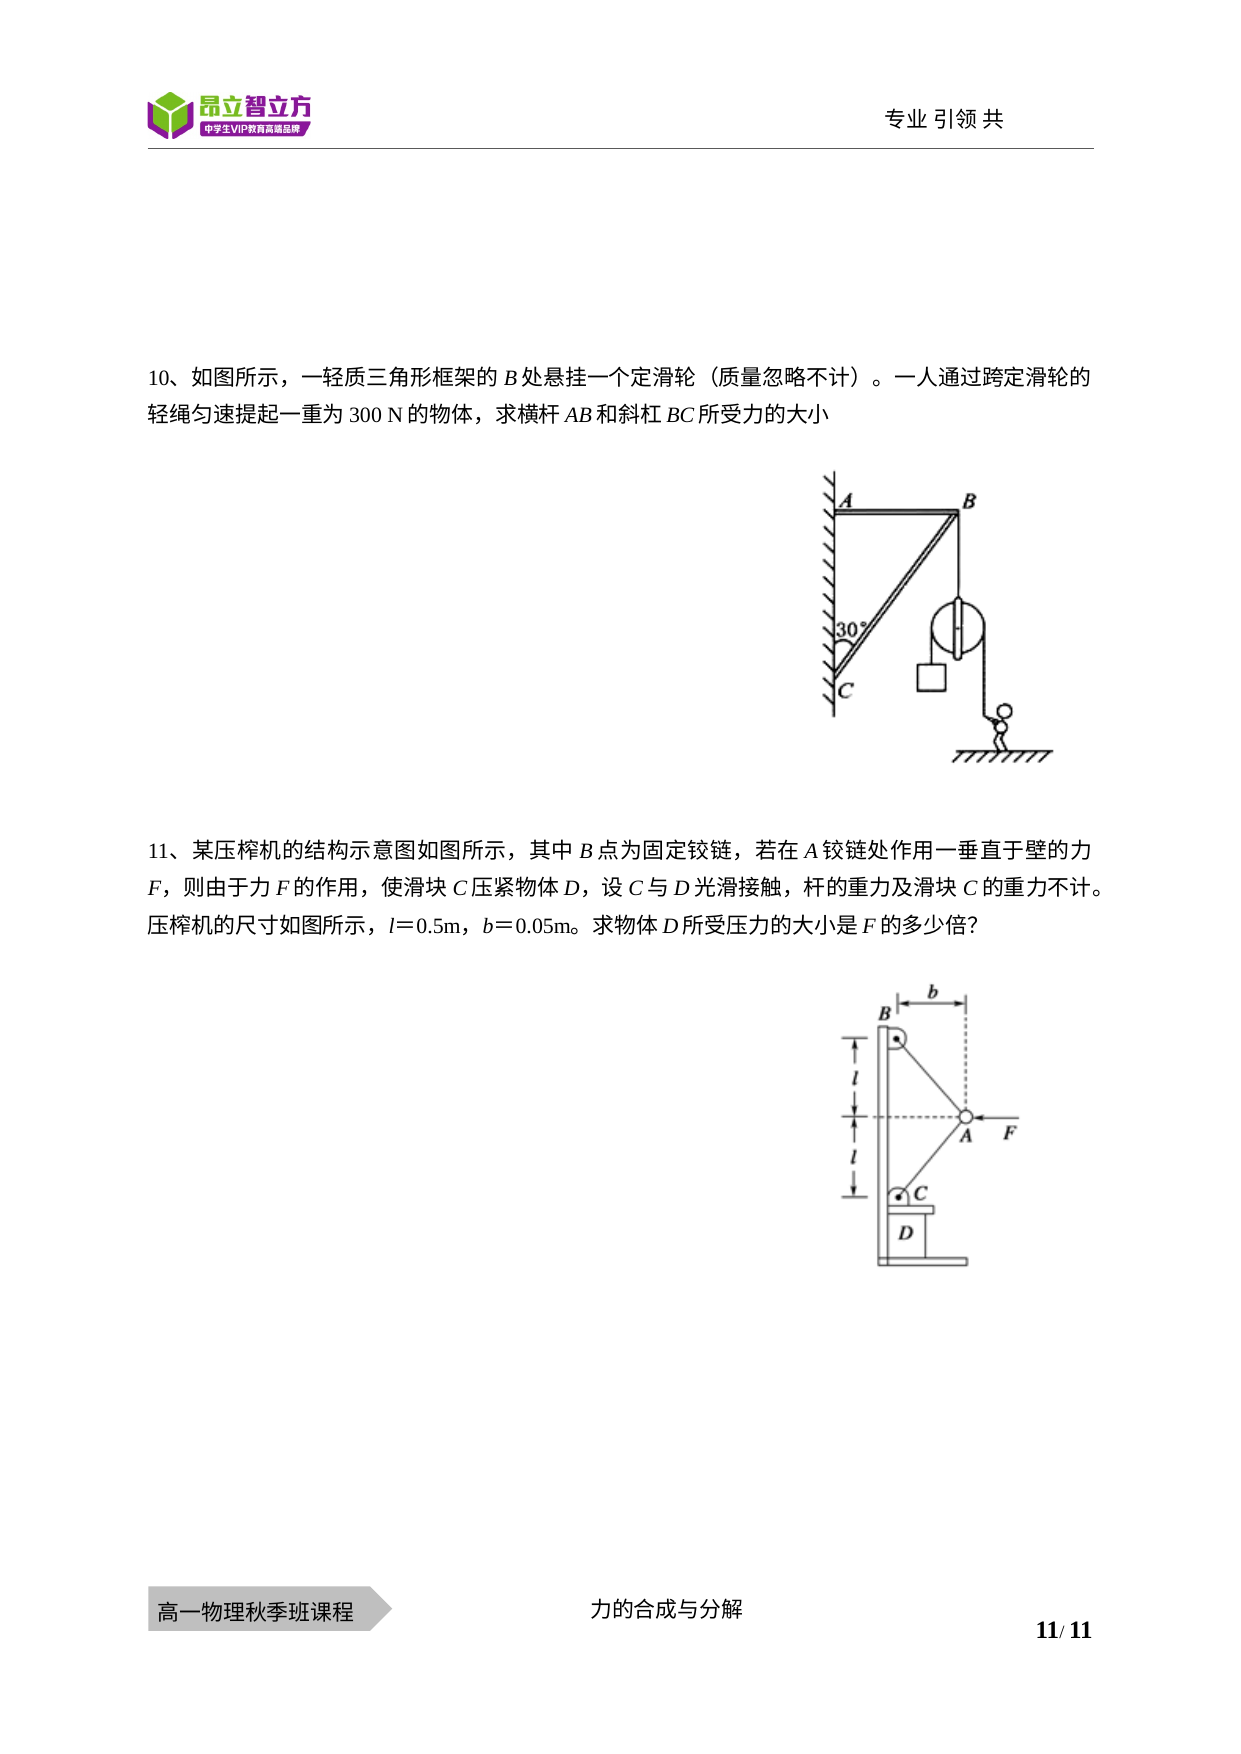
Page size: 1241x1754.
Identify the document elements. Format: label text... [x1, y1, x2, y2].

picture [804, 460, 1066, 777]
picture [836, 980, 1024, 1279]
text 11、某压榨机的结构示意图如图所示，其中B点为固定铰链，若在A铰链处作用一垂直于壁的力F，则由于力F的作用，使滑块C压紧物体D，设C与D光滑接触，杆的重力及滑块C的重力不计。压榨机的尺寸如图所示，l＝，b＝。求物体D所受压力的大小是F的多少倍？ [148, 833, 1092, 940]
text 10、如图所示，一轻质三角形框架的B处悬挂一个定滑轮（质量忽略不计）。一人通过跨定滑轮的轻绳匀速提起一重为300 N的物体，求横杆AB和斜杠BC所受力的大小 [148, 359, 1092, 429]
picture [147, 92, 311, 139]
